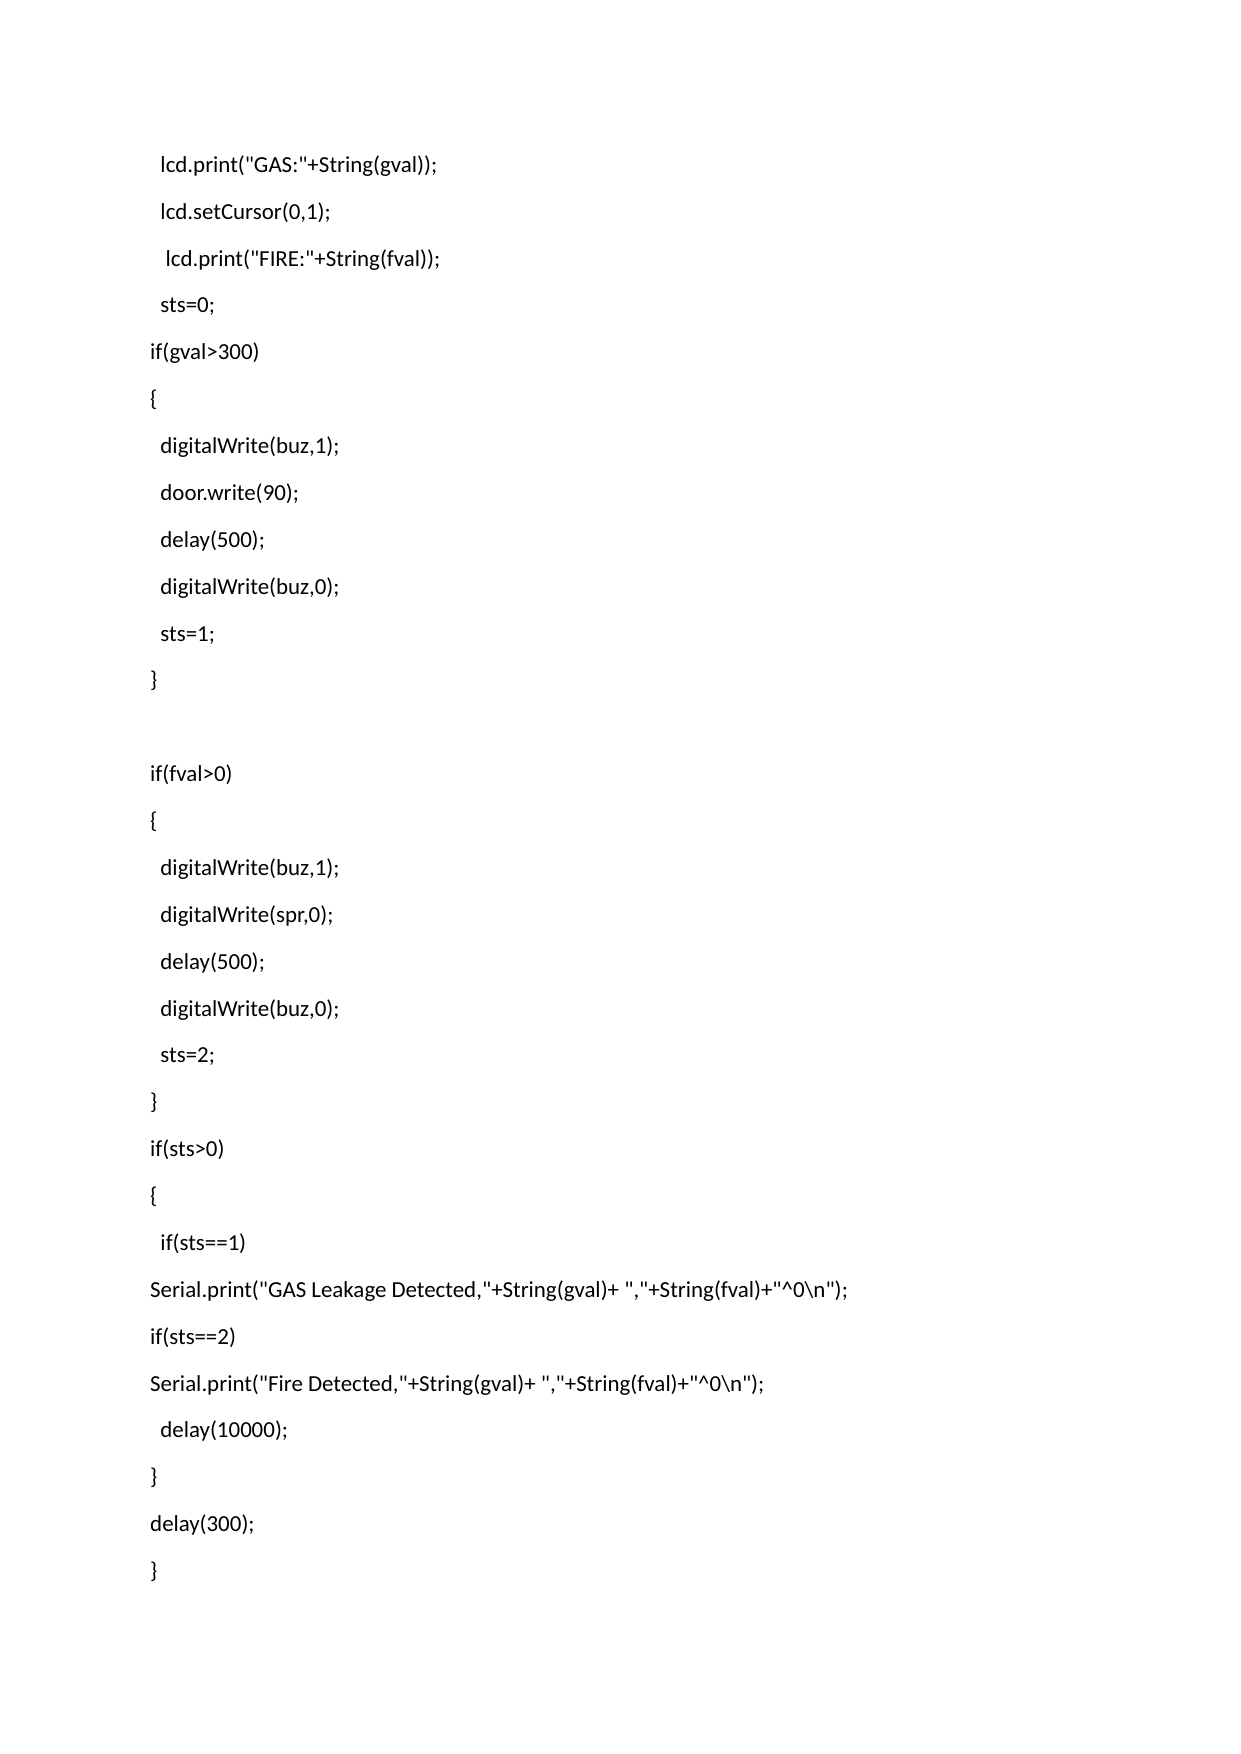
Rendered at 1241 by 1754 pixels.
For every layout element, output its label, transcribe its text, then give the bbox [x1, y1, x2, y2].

text Serial.print("Fire Detected,"+String(gval)+ ","+String(fval)+"^0\n"); [150, 1369, 1090, 1397]
text if(fval>0) [150, 759, 1090, 787]
text { [150, 806, 1090, 834]
text door.write(90); [150, 478, 1090, 506]
text delay(300); [150, 1509, 1090, 1537]
text sts=2; [150, 1041, 1090, 1069]
text if(sts==1) [150, 1228, 1090, 1256]
text sts=0; [150, 291, 1090, 319]
text delay(500); [150, 525, 1090, 553]
text Serial.print("GAS Leakage Detected,"+String(gval)+ ","+String(fval)+"^0\n"); [150, 1275, 1090, 1303]
text if(sts>0) [150, 1134, 1090, 1162]
text lcd.print("GAS:"+String(gval)); [150, 150, 1090, 178]
text digitalWrite(spr,0); [150, 900, 1090, 928]
text sts=1; [150, 619, 1090, 647]
text } [150, 1556, 1090, 1584]
text digitalWrite(buz,1); [150, 431, 1090, 459]
text digitalWrite(buz,0); [150, 994, 1090, 1022]
text delay(10000); [150, 1416, 1090, 1444]
text digitalWrite(buz,0); [150, 572, 1090, 600]
text digitalWrite(buz,1); [150, 853, 1090, 881]
text if(sts==2) [150, 1322, 1090, 1350]
text { [150, 1181, 1090, 1209]
text } [150, 1087, 1090, 1116]
text } [150, 1462, 1090, 1491]
text } [150, 666, 1090, 694]
text { [150, 384, 1090, 412]
text if(gval>300) [150, 337, 1090, 366]
text delay(500); [150, 947, 1090, 975]
text lcd.print("FIRE:"+String(fval)); [150, 244, 1090, 272]
text lcd.setCursor(0,1); [150, 197, 1090, 225]
